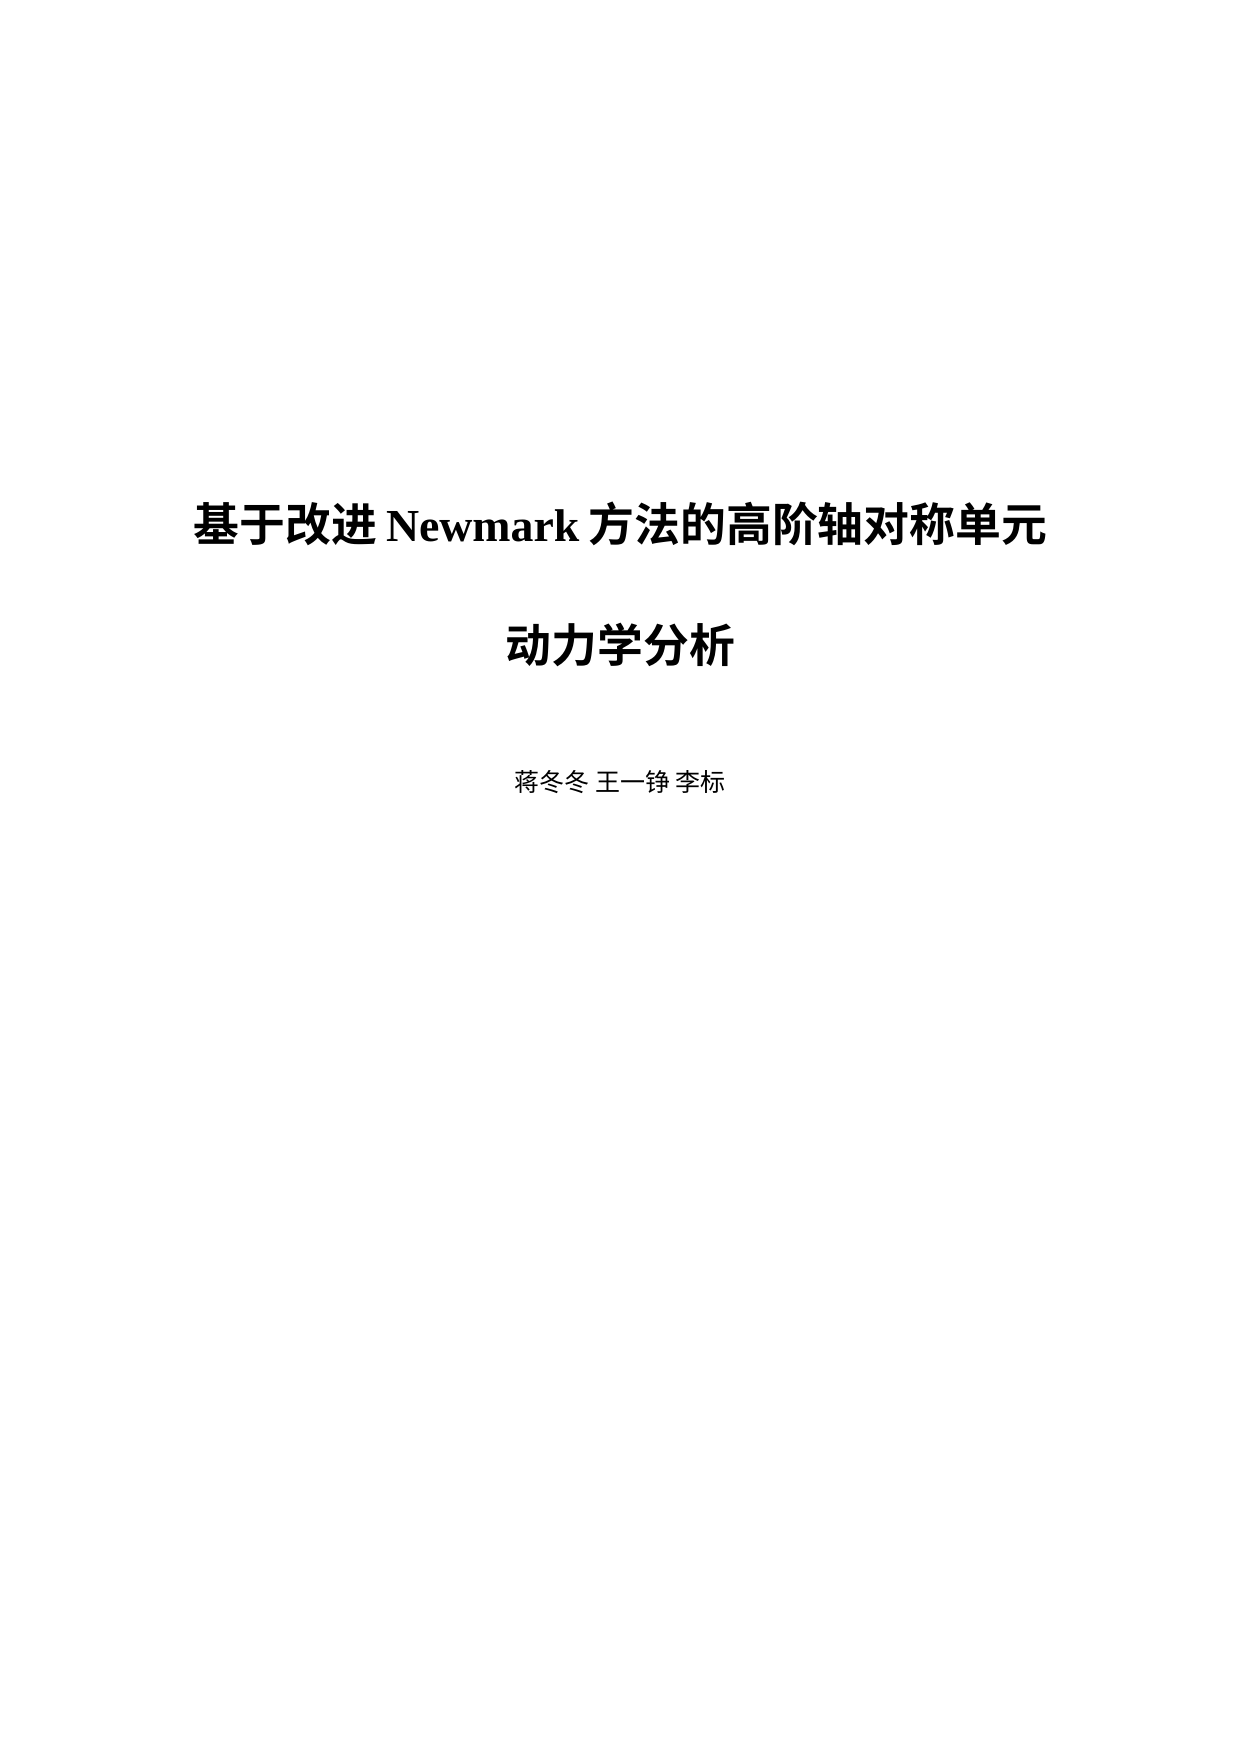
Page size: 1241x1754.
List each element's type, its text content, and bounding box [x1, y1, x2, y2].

text 基于改进Newmark方法的高阶轴对称单元动力学分析 [187, 472, 1053, 692]
text 蒋冬冬 王一铮 李标 [187, 748, 1053, 813]
